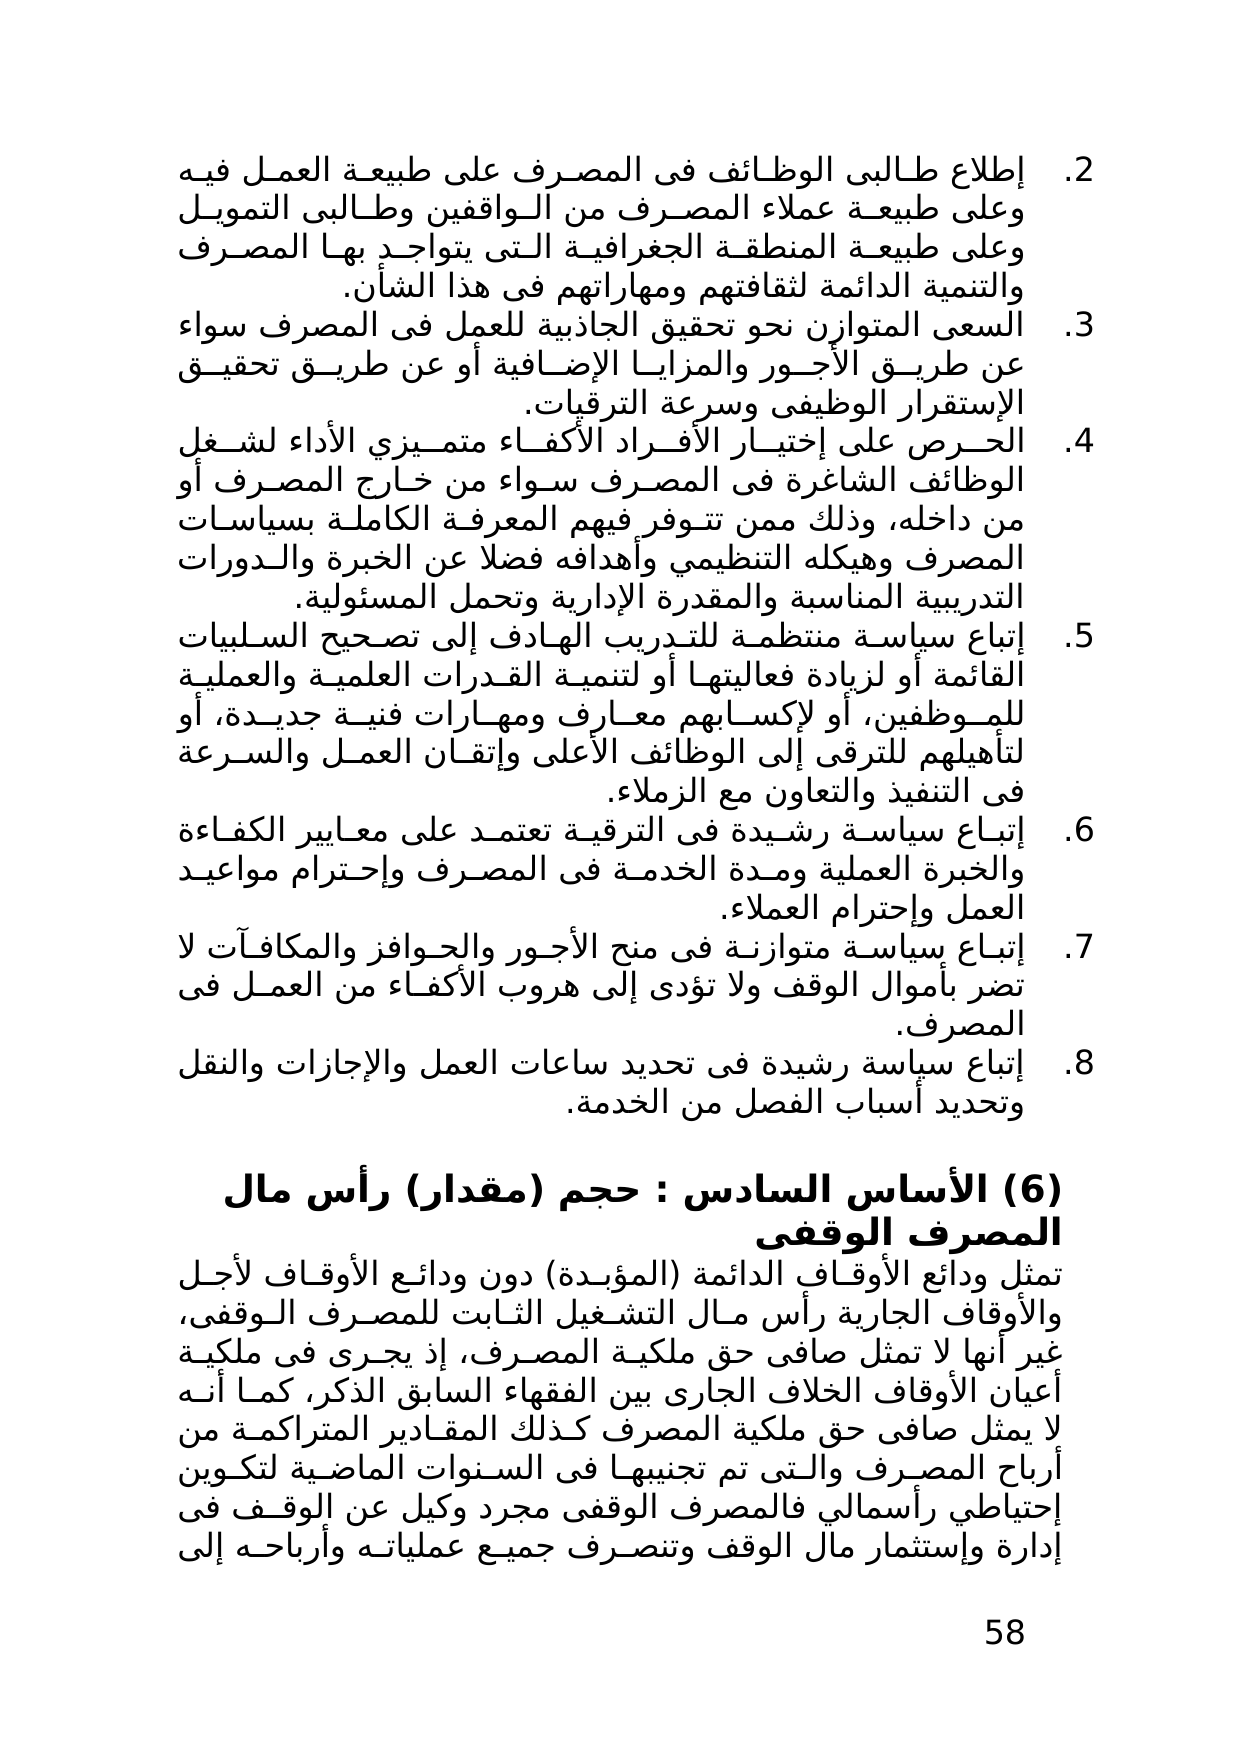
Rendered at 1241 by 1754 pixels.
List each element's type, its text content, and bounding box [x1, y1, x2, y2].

list إتباع سياسة منتظمة للتدريب الهادف إلى تصحيح السلبيات القائمة أو لزيادة فعاليتها أو لتنمية القدرات العلمية والعملية للموظفين، أو لإكسابهم معارف ومهارات فنية جديدة، أو لتأهيلهم للترقى إلى الوظائف الأعلى وإتقان العمل والسرعة فى التنفيذ والتعاون مع الزملاء. [177, 616, 1063, 811]
list إتباع سياسة رشيدة فى تحديد ساعات العمل والإجازات والنقل وتحديد أسباب الفصل من الخدمة. [177, 1044, 1063, 1121]
list الحرص على إختيار الأفراد الأكفاء متميزي الأداء لشغل الوظائف الشاغرة فى المصرف سواء من خارج المصرف أو من داخله، وذلك ممن تتوفر فيهم المعرفة الكاملة بسياسات المصرف وهيكله التنظيمي وأهدافه فضلا عن الخبرة والدورات التدريبية المناسبة والمقدرة الإدارية وتحمل المسئولية. [177, 422, 1063, 616]
text (6) الأساس السادس : حجم (مقدار) رأس مال المصرف الوقفى [177, 1167, 1063, 1254]
list إطلاع طالبى الوظائف فى المصرف على طبيعة العمل فيه وعلى طبيعة عملاء المصرف من الواقفين وطالبى التمويل وعلى طبيعة المنطقة الجغرافية التى يتواجد بها المصرف والتنمية الدائمة لثقافتهم ومهاراتهم فى هذا الشأن. [177, 150, 1063, 305]
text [177, 1254, 1063, 1565]
list السعى المتوازن نحو تحقيق الجاذبية للعمل فى المصرف سواء عن طريق الأجور والمزايا الإضافية أو عن طريق تحقيق الإستقرار الوظيفى وسرعة الترقيات. [177, 305, 1063, 422]
list إتباع سياسة متوازنة فى منح الأجور والحوافز والمكافآت لا تضر بأموال الوقف ولا تؤدى إلى هروب الأكفاء من العمل فى المصرف. [177, 927, 1063, 1044]
list إتباع سياسة رشيدة فى الترقية تعتمد على معايير الكفاءة والخبرة العملية ومدة الخدمة فى المصرف وإحترام مواعيد العمل وإحترام العملاء. [177, 811, 1063, 927]
